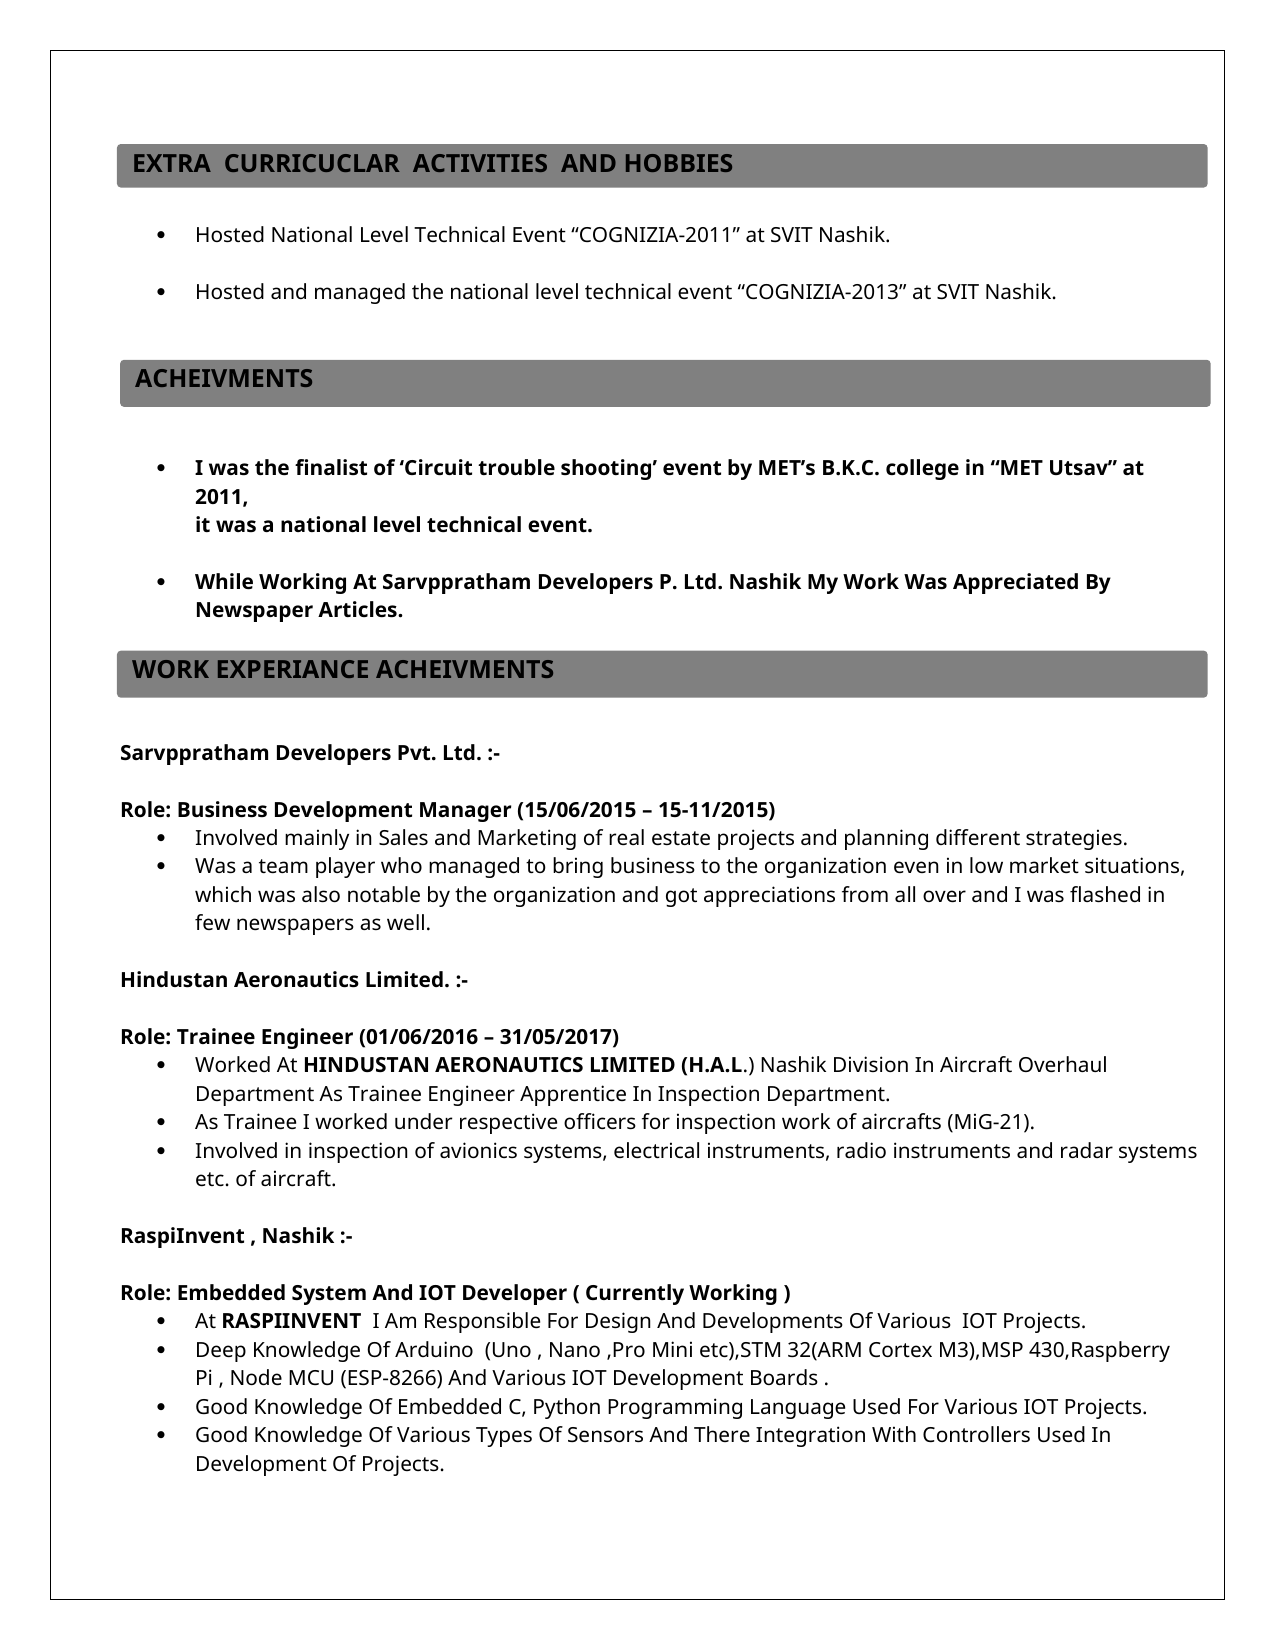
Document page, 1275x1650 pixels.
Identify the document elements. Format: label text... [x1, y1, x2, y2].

list Hosted National Level Technical Event “COGNIZIA-2011” at SVIT Nashik. [157, 220, 1200, 249]
list As Trainee I worked under respective officers for inspection work of aircrafts (MiG-21). [157, 1107, 1200, 1136]
text Role: Business Development Manager (15/06/2015 – 15-11/2015) [120, 795, 1200, 823]
text Hindustan Aeronautics Limited. :- [120, 965, 1200, 994]
list Hosted and managed the national level technical event “COGNIZIA-2013” at SVIT Nashik. [157, 277, 1200, 306]
list While Working At Sarvppratham Developers P. Ltd. Nashik My Work Was Appreciated By Newspaper Articles. [157, 567, 1200, 624]
text RaspiInvent , Nashik :- [120, 1221, 1200, 1250]
text Sarvppratham Developers Pvt. Ltd. :- [120, 738, 1200, 766]
list At RASPIINVENT I Am Responsible For Design And Developments Of Various IOT Projects. [157, 1307, 1200, 1335]
list Deep Knowledge Of Arduino (Uno , Nano ,Pro Mini etc),STM 32(ARM Cortex M3),MSP 430,Raspberry Pi , Node MCU (ESP-8266) And Various IOT Development Boards . [157, 1335, 1200, 1392]
list Involved mainly in Sales and Marketing of real estate projects and planning different strategies. [157, 823, 1200, 852]
text Role: Trainee Engineer (01/06/2016 – 31/05/2017) [120, 1022, 1200, 1051]
list Good Knowledge Of Various Types Of Sensors And There Integration With Controllers Used In Development Of Projects. [157, 1420, 1200, 1477]
list Involved in inspection of avionics systems, electrical instruments, radio instruments and radar systems etc. of aircraft. [157, 1136, 1200, 1193]
list Good Knowledge Of Embedded C, Python Programming Language Used For Various IOT Projects. [157, 1392, 1200, 1420]
list Was a team player who managed to bring business to the organization even in low market situations, which was also notable by the organization and got appreciations from all over and I was flashed in few newspapers as well. [157, 852, 1200, 937]
list I was the finalist of ‘Circuit trouble shooting’ event by MET’s B.K.C. college in “MET Utsav” at 2011, it was a national level technical event. [157, 453, 1200, 539]
list Worked At HINDUSTAN AERONAUTICS LIMITED (H.A.L.) Nashik Division In Aircraft Overhaul Department As Trainee Engineer Apprentice In Inspection Department. [157, 1051, 1200, 1107]
text Role: Embedded System And IOT Developer ( Currently Working ) [120, 1278, 1200, 1307]
